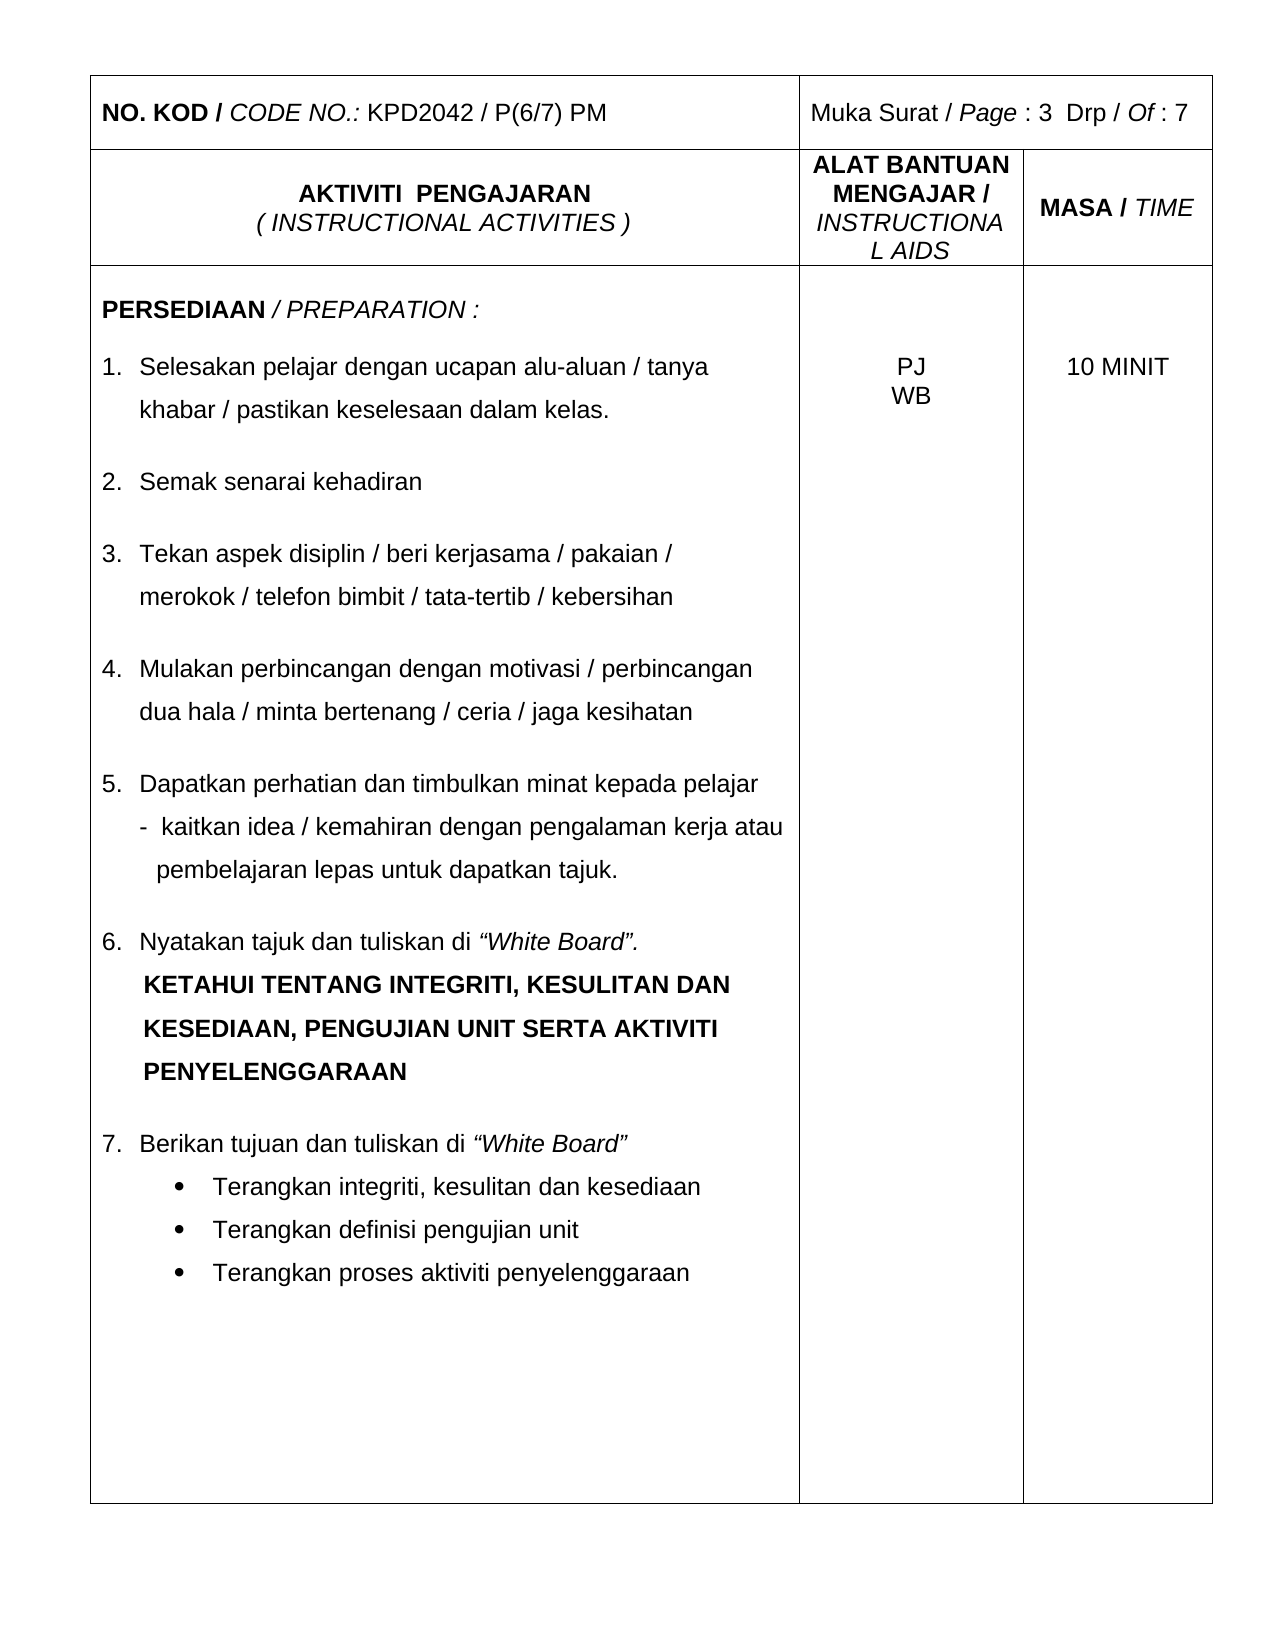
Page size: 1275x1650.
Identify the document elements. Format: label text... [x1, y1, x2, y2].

table_cell PJ WB [800, 266, 1023, 1502]
table_header Muka Surat / Page : 3 Drp / Of : 7 [800, 76, 1212, 149]
table_cell ALAT BANTUAN MENGAJAR / INSTRUCTIONAL AIDS [800, 150, 1023, 265]
table_cell MASA / TIME [1024, 150, 1212, 265]
table_cell 10 MINIT [1024, 266, 1212, 1502]
table_header NO. KOD / CODE NO.: KPD2042 / P(6/7) PM [91, 76, 799, 149]
table_cell AKTIVITI PENGAJARAN ( INSTRUCTIONAL ACTIVITIES ) [91, 150, 799, 265]
table_cell PERSEDIAAN / PREPARATION : Selesakan pelajar dengan ucapan alu-aluan / tanya khabar / pastikan keselesaan dalam kelas. Semak senarai kehadiran Tekan aspek disiplin / beri kerjasama / pakaian / merokok / telefon bimbit / tata-tertib / kebersihan Mulakan perbincangan dengan motivasi / perbincangan dua hala / minta bertenang / ceria / jaga kesihatan Dapatkan perhatian dan timbulkan minat kepada pelajar - kaitkan idea / kemahiran dengan pengalaman kerja atau pembelajaran lepas untuk dapatkan tajuk. Nyatakan tajuk dan tuliskan di “White Board”. KETAHUI TENTANG INTEGRITI, KESULITAN DAN KESEDIAAN, PENGUJIAN UNIT SERTA AKTIVITI PENYELENGGARAAN Berikan tujuan dan tuliskan di “White Board” Terangkan integriti, kesulitan dan kesediaan Terangkan definisi pengujian unit Terangkan proses aktiviti penyelenggaraan [91, 266, 799, 1502]
